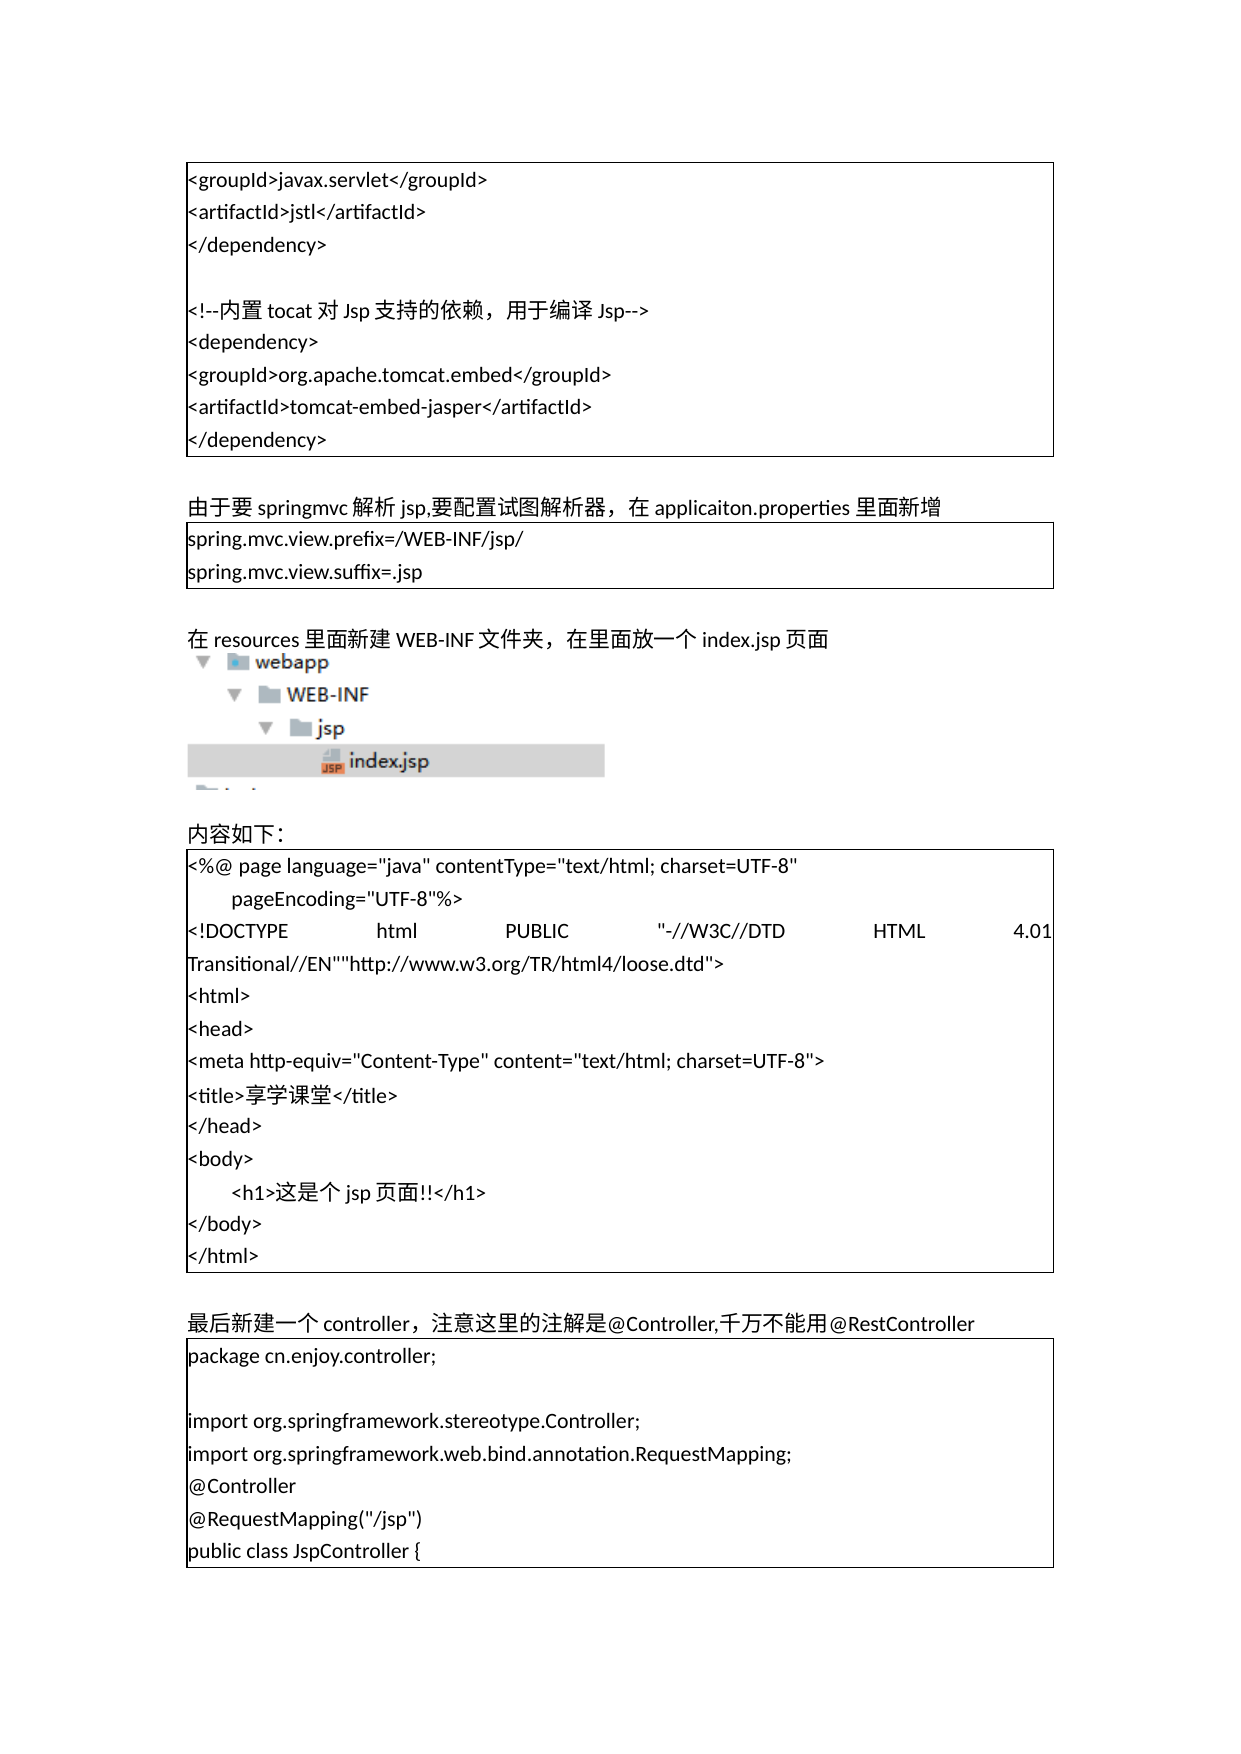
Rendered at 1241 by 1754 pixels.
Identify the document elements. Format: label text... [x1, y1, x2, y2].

text 在resources里面新建WEB-INF文件夹，在里面放一个index.jsp页面 [187, 621, 1053, 654]
text <artifactId>jstl</artifactId> [188, 196, 1053, 228]
text pageEncoding="UTF-8"%> [188, 882, 1053, 915]
text public class JspController { [188, 1533, 1053, 1567]
text 内容如下： [187, 816, 1053, 849]
text <!DOCTYPE html PUBLIC "-//W3C//DTD HTML 4.01 Transitional//EN""http://www.w3.org/TR/html4/loose.dtd"> [188, 915, 1053, 980]
text 最后新建一个controller，注意这里的注解是@Controller,千万不能用@RestController [187, 1306, 1053, 1338]
text <head> [188, 1012, 1053, 1045]
text import org.springframework.stereotype.Controller; [188, 1404, 1053, 1437]
text <!--内置tocat对Jsp支持的依赖，用于编译Jsp--> [188, 293, 1053, 326]
text </html> [188, 1239, 1053, 1272]
text 由于要springmvc解析jsp,要配置试图解析器，在applicaiton.properties 里面新增 [187, 489, 1053, 522]
picture [187, 653, 605, 790]
text </dependency> [188, 228, 1053, 261]
text package cn.enjoy.controller; [188, 1339, 1053, 1372]
text </body> [188, 1207, 1053, 1239]
text <groupId>org.apache.tomcat.embed</groupId> [188, 358, 1053, 391]
text <title>享学课堂</title> [188, 1077, 1053, 1110]
text import org.springframework.web.bind.annotation.RequestMapping; [188, 1437, 1053, 1469]
text </dependency> [188, 422, 1053, 456]
text spring.mvc.view.prefix=/WEB-INF/jsp/ [188, 523, 1053, 554]
text <groupId>javax.servlet</groupId> [188, 163, 1053, 196]
text </head> [188, 1110, 1053, 1142]
text spring.mvc.view.suffix=.jsp [188, 554, 1053, 588]
text <html> [188, 980, 1053, 1012]
text <body> [188, 1142, 1053, 1175]
text <dependency> [188, 326, 1053, 358]
text <artifactId>tomcat-embed-jasper</artifactId> [188, 391, 1053, 422]
text @Controller [188, 1469, 1053, 1502]
text <meta http-equiv="Content-Type" content="text/html; charset=UTF-8"> [188, 1045, 1053, 1077]
text <h1>这是个jsp页面!!</h1> [188, 1175, 1053, 1207]
text @RequestMapping("/jsp") [188, 1502, 1053, 1533]
text <%@ page language="java" contentType="text/html; charset=UTF-8" [188, 850, 1053, 882]
